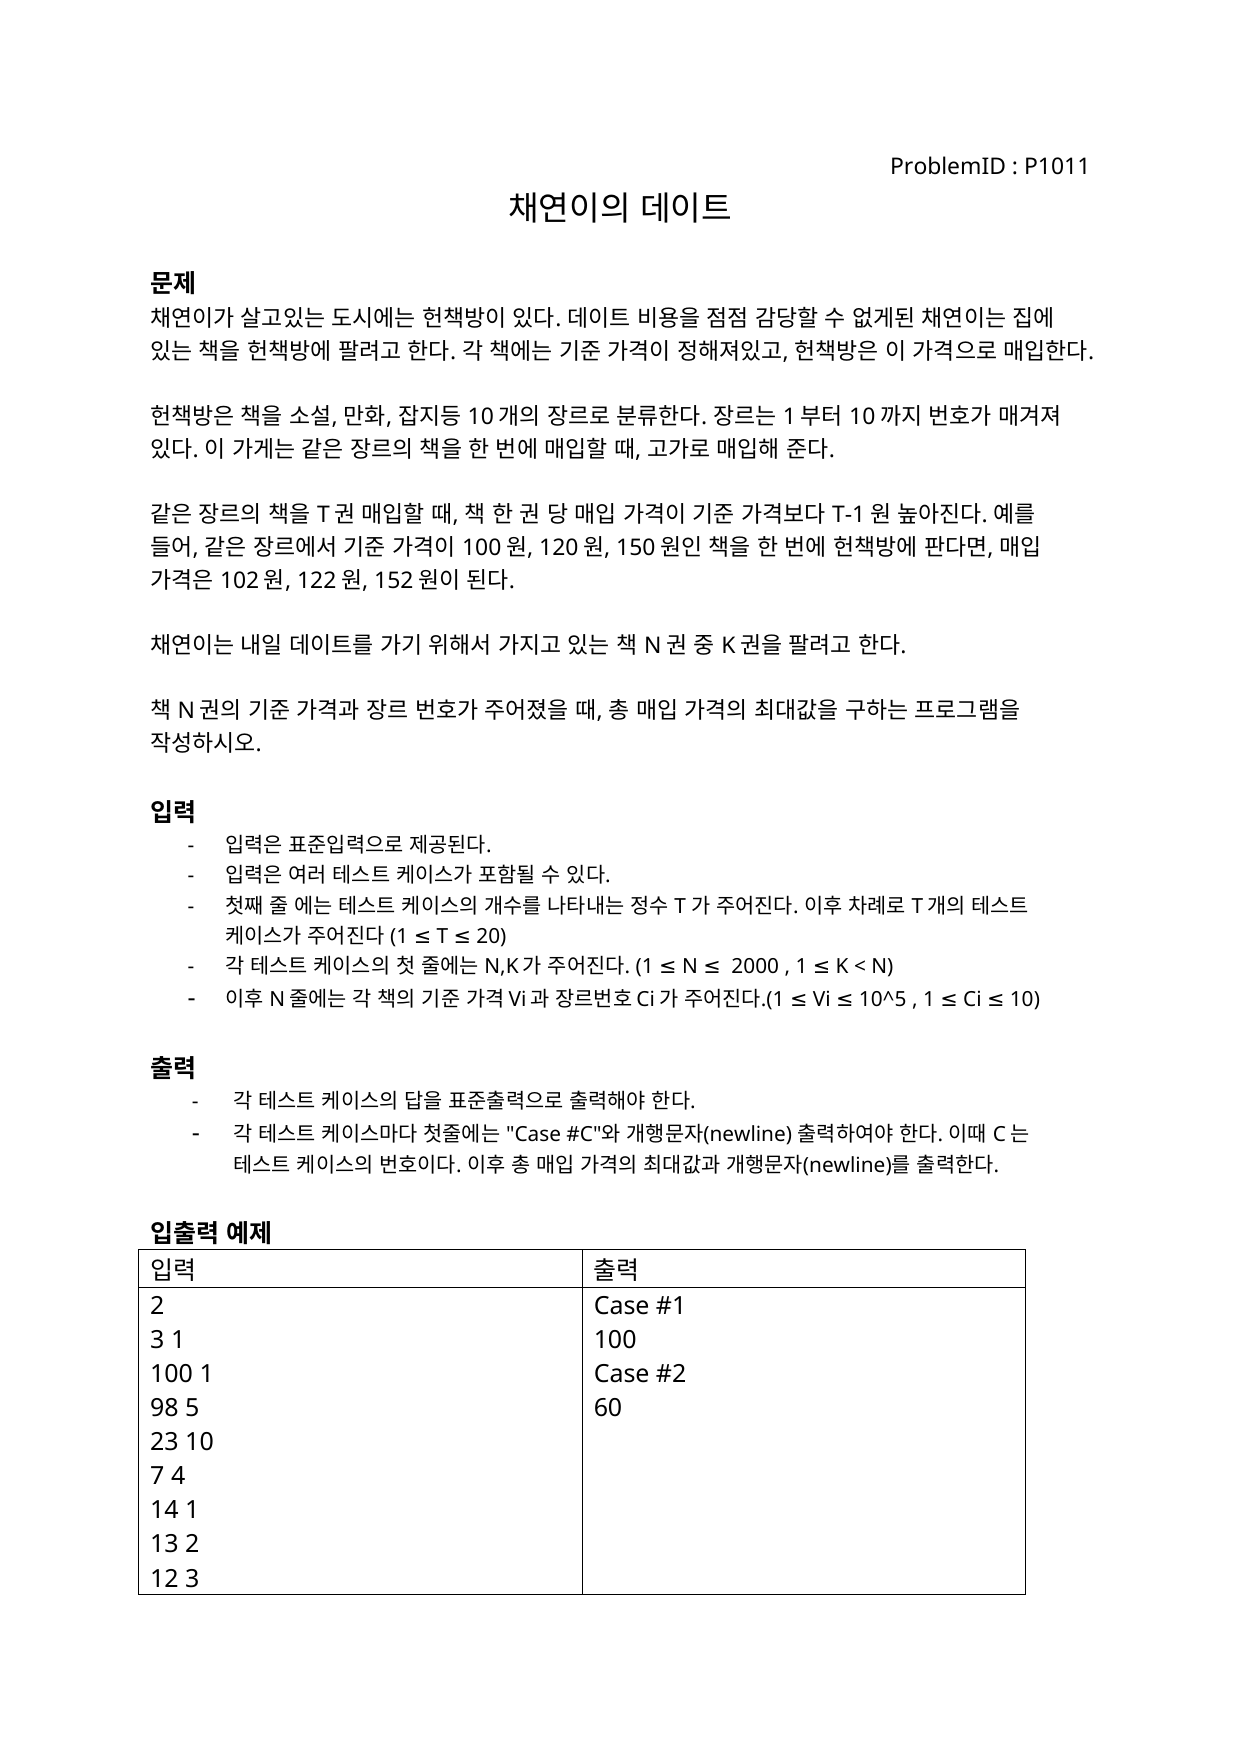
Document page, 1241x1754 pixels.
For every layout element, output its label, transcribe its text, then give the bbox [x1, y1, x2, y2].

text 입력 [150, 792, 1090, 828]
list 각 테스트 케이스마다 첫줄에는 "Case #C"와 개행문자(newline) 출력하여야 한다. 이때 C는 테스트 케이스의 번호이다. 이후 총 매입 가격의 최대값과 개행문자(newline)를 출력한다. [192, 1115, 1090, 1179]
list 각 테스트 케이스의 첫 줄에는 N,K가 주어진다. (1 ≤ N ≤ 2000 , 1 ≤ K < N) [187, 950, 1090, 980]
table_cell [583, 1288, 1025, 1594]
text 채연이는 내일 데이트를 가기 위해서 가지고 있는 책 N권 중 K권을 팔려고 한다. [150, 627, 1090, 660]
text 출력 [150, 1048, 1090, 1084]
text 헌책방은 책을 소설, 만화, 잡지등 10개의 장르로 분류한다. 장르는 1부터 10까지 번호가 매겨져 있다. 이 가게는 같은 장르의 책을 한 번에 매입할 때, 고가로 매입해 준다. [150, 398, 1090, 464]
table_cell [139, 1288, 582, 1594]
text 채연이가 살고있는 도시에는 헌책방이 있다. 데이트 비용을 점점 감당할 수 없게된 채연이는 집에 있는 책을 헌책방에 팔려고 한다. 각 책에는 기준 가격이 정해져있고, 헌책방은 이 가격으로 매입한다. [150, 300, 1090, 366]
list 입력은 표준입력으로 제공된다. [187, 828, 1090, 859]
list 첫째 줄 에는 테스트 케이스의 개수를 나타내는 정수 T 가 주어진다. 이후 차례로 T개의 테스트 케이스가 주어진다 (1 ≤ T ≤ 20) [187, 889, 1090, 950]
list 입출력 예제 [150, 1213, 1090, 1249]
text ProblemID : P1011 [150, 150, 1090, 181]
text 채연이의 데이트 [150, 181, 1090, 229]
list 입력은 여러 테스트 케이스가 포함될 수 있다. [187, 859, 1090, 889]
table_header 입력 [139, 1250, 582, 1287]
table_header 출력 [583, 1250, 1025, 1287]
list 이후 N줄에는 각 책의 기준 가격Vi과 장르번호Ci가 주어진다.(1 ≤ Vi ≤ 10^5 , 1 ≤ Ci ≤ 10) [187, 980, 1090, 1014]
list 각 테스트 케이스의 답을 표준출력으로 출력해야 한다. [192, 1084, 1090, 1115]
text 문제 [150, 263, 1090, 300]
text 같은 장르의 책을 T권 매입할 때, 책 한 권 당 매입 가격이 기준 가격보다 T-1원 높아진다. 예를 들어, 같은 장르에서 기준 가격이 100원, 120원, 150원인 책을 한 번에 헌책방에 판다면, 매입 가격은 102원, 122원, 152원이 된다. [150, 496, 1090, 596]
text 책 N권의 기준 가격과 장르 번호가 주어졌을 때, 총 매입 가격의 최대값을 구하는 프로그램을 작성하시오. [150, 691, 1090, 758]
